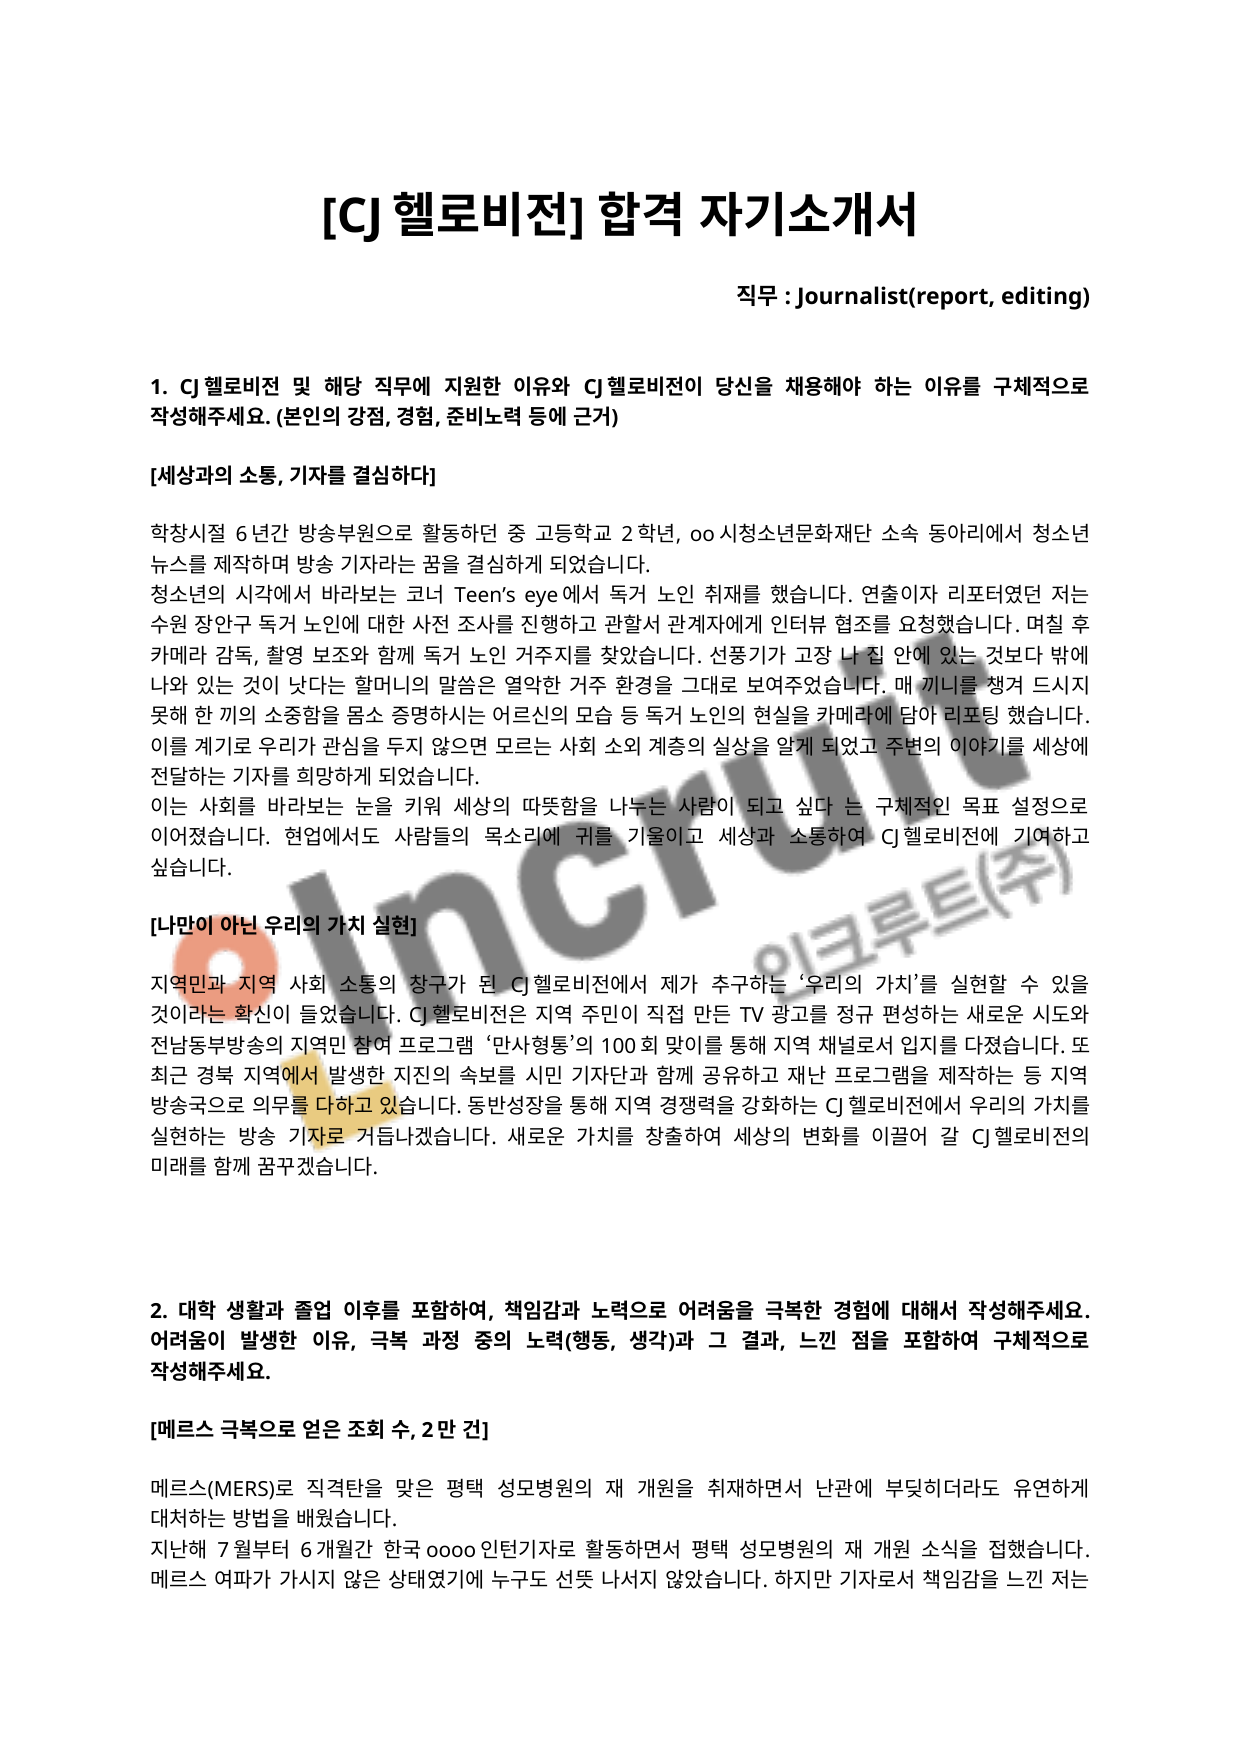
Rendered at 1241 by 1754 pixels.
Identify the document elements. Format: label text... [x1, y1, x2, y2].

text 직무 : Journalist(report, editing) [150, 278, 1090, 311]
text 1. CJ헬로비전 및 해당 직무에 지원한 이유와 CJ헬로비전이 당신을 채용해야 하는 이유를 구체적으로 작성해주세요. (본인의 강점, 경험, 준비노력 등에 근거) [150, 370, 1090, 431]
text [메르스 극복으로 얻은 조회 수, 2만 건] [150, 1414, 1090, 1444]
text 지역민과 지역 사회 소통의 창구가 된 CJ헬로비전에서 제가 추구하는 ‘우리의 가치’를 실현할 수 있을 것이라는 확신이 들었습니다. CJ헬로비전은 지역 주민이 직접 만든 TV 광고를 정규 편성하는 새로운 시도와 전남동부방송의 지역민 참여 프로그램 ‘만사형통’의 100회 맞이를 통해 지역 채널로서 입지를 다졌습니다. 또 최근 경북 지역에서 발생한 지진의 속보를 시민 기자단과 함께 공유하고 재난 프로그램을 제작하는 등 지역 방송국으로 의무를 다하고 있습니다. 동반성장을 통해 지역 경쟁력을 강화하는 CJ헬로비전에서 우리의 가치를 실현하는 방송 기자로 거듭나겠습니다. 새로운 가치를 창출하여 세상의 변화를 이끌어 갈 CJ헬로비전의 미래를 함께 꿈꾸겠습니다. [150, 968, 1090, 1181]
text [세상과의 소통, 기자를 결심하다] [150, 459, 1090, 489]
text 메르스(MERS)로 직격탄을 맞은 평택 성모병원의 재 개원을 취재하면서 난관에 부딪히더라도 유연하게 대처하는 방법을 배웠습니다. [150, 1472, 1090, 1533]
picture [150, 595, 1091, 1186]
text 청소년의 시각에서 바라보는 코너 Teen’s eye에서 독거 노인 취재를 했습니다. 연출이자 리포터였던 저는 수원 장안구 독거 노인에 대한 사전 조사를 진행하고 관할서 관계자에게 인터뷰 협조를 요청했습니다. 며칠 후 카메라 감독, 촬영 보조와 함께 독거 노인 거주지를 찾았습니다. 선풍기가 고장 나 집 안에 있는 것보다 밖에 나와 있는 것이 낫다는 할머니의 말씀은 열악한 거주 환경을 그대로 보여주었습니다. 매 끼니를 챙겨 드시지 못해 한 끼의 소중함을 몸소 증명하시는 어르신의 모습 등 독거 노인의 현실을 카메라에 담아 리포팅 했습니다. 이를 계기로 우리가 관심을 두지 않으면 모르는 사회 소외 계층의 실상을 알게 되었고 주변의 이야기를 세상에 전달하는 기자를 희망하게 되었습니다. [150, 578, 1090, 790]
text 2. 대학 생활과 졸업 이후를 포함하여, 책임감과 노력으로 어려움을 극복한 경험에 대해서 작성해주세요. 어려움이 발생한 이유, 극복 과정 중의 노력(행동, 생각)과 그 결과, 느낀 점을 포함하여 구체적으로 작성해주세요. [150, 1294, 1090, 1385]
text [CJ헬로비전] 합격 자기소개서 [150, 177, 1090, 247]
text 학창시절 6년간 방송부원으로 활동하던 중 고등학교 2학년, oo시청소년문화재단 소속 동아리에서 청소년 뉴스를 제작하며 방송 기자라는 꿈을 결심하게 되었습니다. [150, 518, 1090, 578]
text [나만이 아닌 우리의 가치 실현] [150, 910, 1090, 940]
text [150, 1533, 1090, 1594]
text 이는 사회를 바라보는 눈을 키워 세상의 따뜻함을 나누는 사람이 되고 싶다 는 구체적인 목표 설정으로 이어졌습니다. 현업에서도 사람들의 목소리에 귀를 기울이고 세상과 소통하여 CJ헬로비전에 기여하고 싶습니다. [150, 790, 1090, 881]
